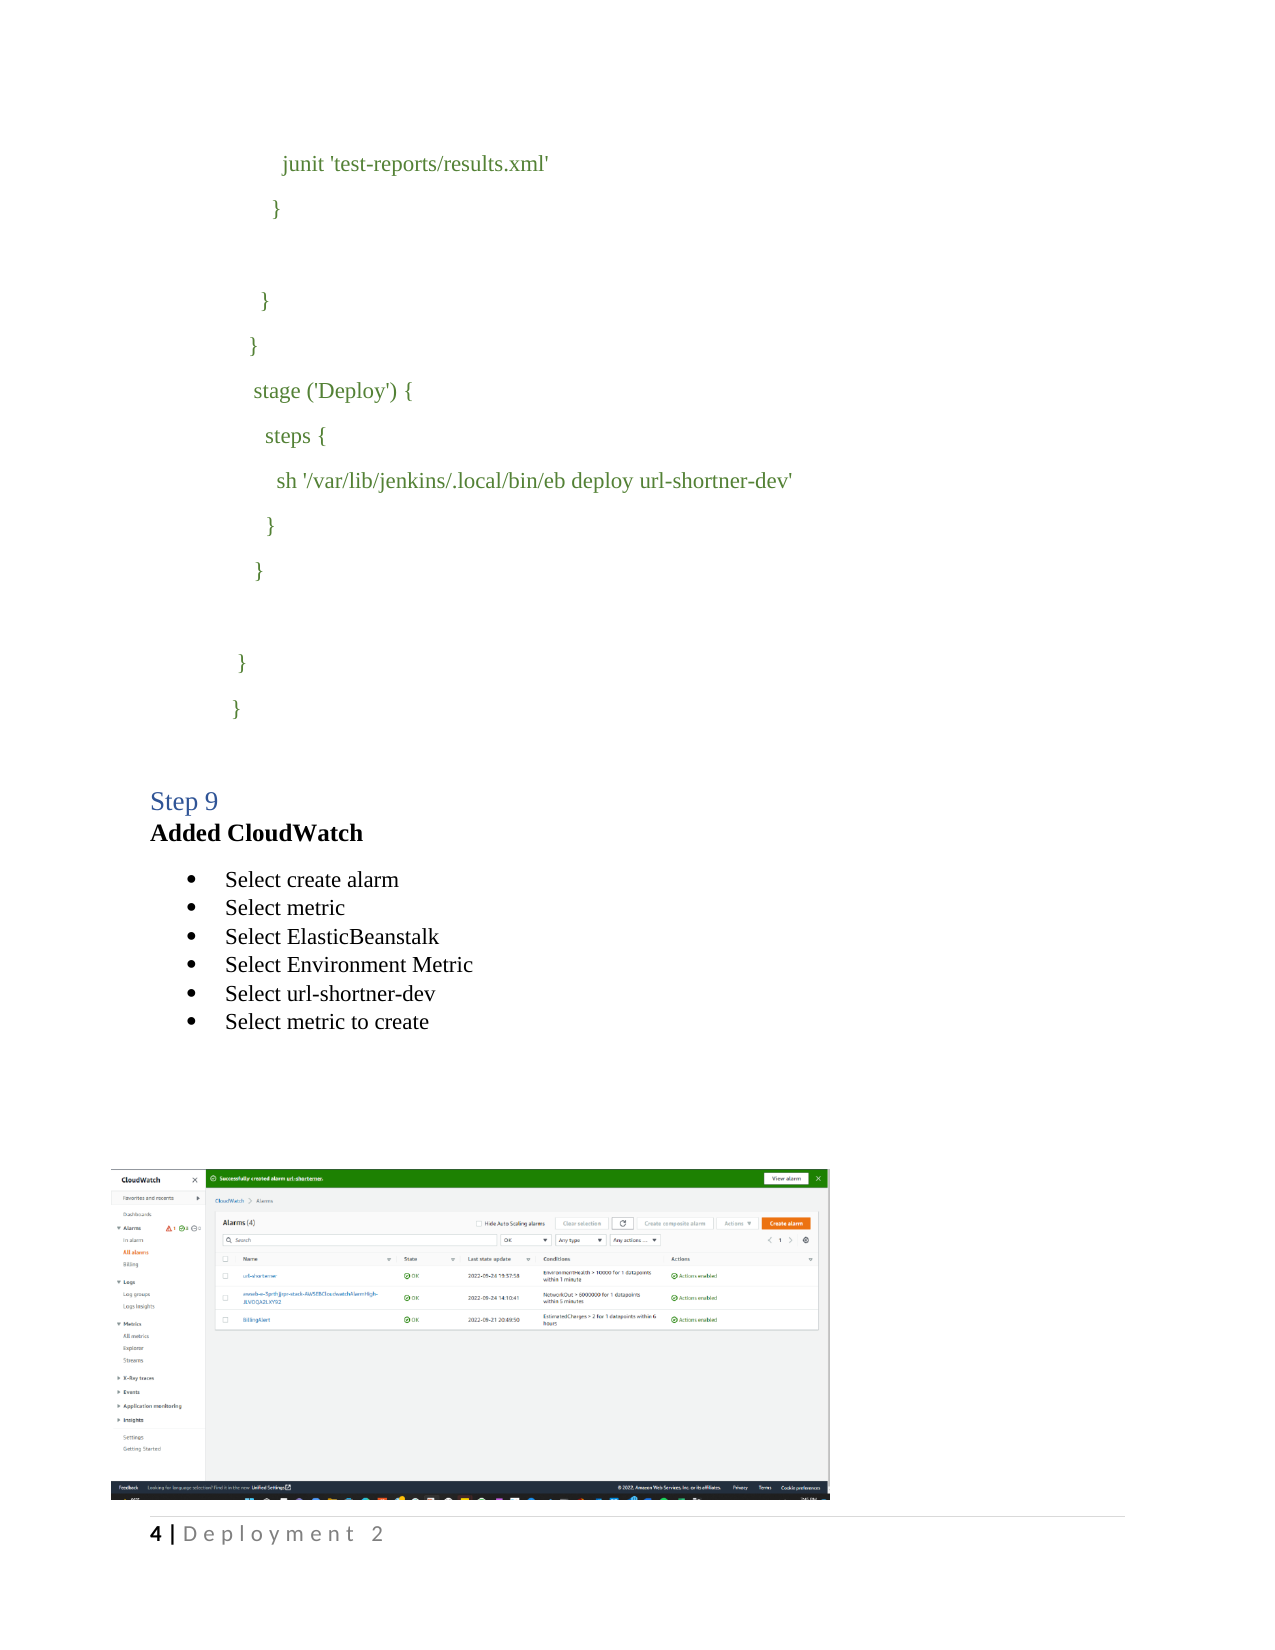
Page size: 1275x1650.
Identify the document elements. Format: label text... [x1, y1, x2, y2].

text stage ('Deploy') { [150, 377, 1125, 403]
text junit 'test-reports/results.xml' [150, 150, 1125, 176]
list Select metric [187, 894, 1125, 921]
list Select metric to create [187, 1008, 1125, 1034]
text } [150, 287, 1125, 313]
text } [150, 694, 1125, 721]
picture [111, 1169, 830, 1500]
text } [150, 332, 1125, 358]
text steps { [150, 422, 1125, 449]
text } [150, 649, 1125, 676]
subtitle Step 9 [150, 785, 1125, 816]
text } [150, 512, 1125, 539]
text } [150, 558, 1125, 584]
text } [150, 195, 1125, 221]
list Select ElasticBeanstalk [187, 923, 1125, 949]
list Select create alarm [187, 866, 1125, 892]
text sh '/var/lib/jenkins/.local/bin/eb deploy url-shortner-dev' [150, 467, 1125, 494]
list Select url-shortner-dev [187, 980, 1125, 1006]
text Added CloudWatch [150, 818, 1125, 847]
list Select Environment Metric [187, 951, 1125, 978]
